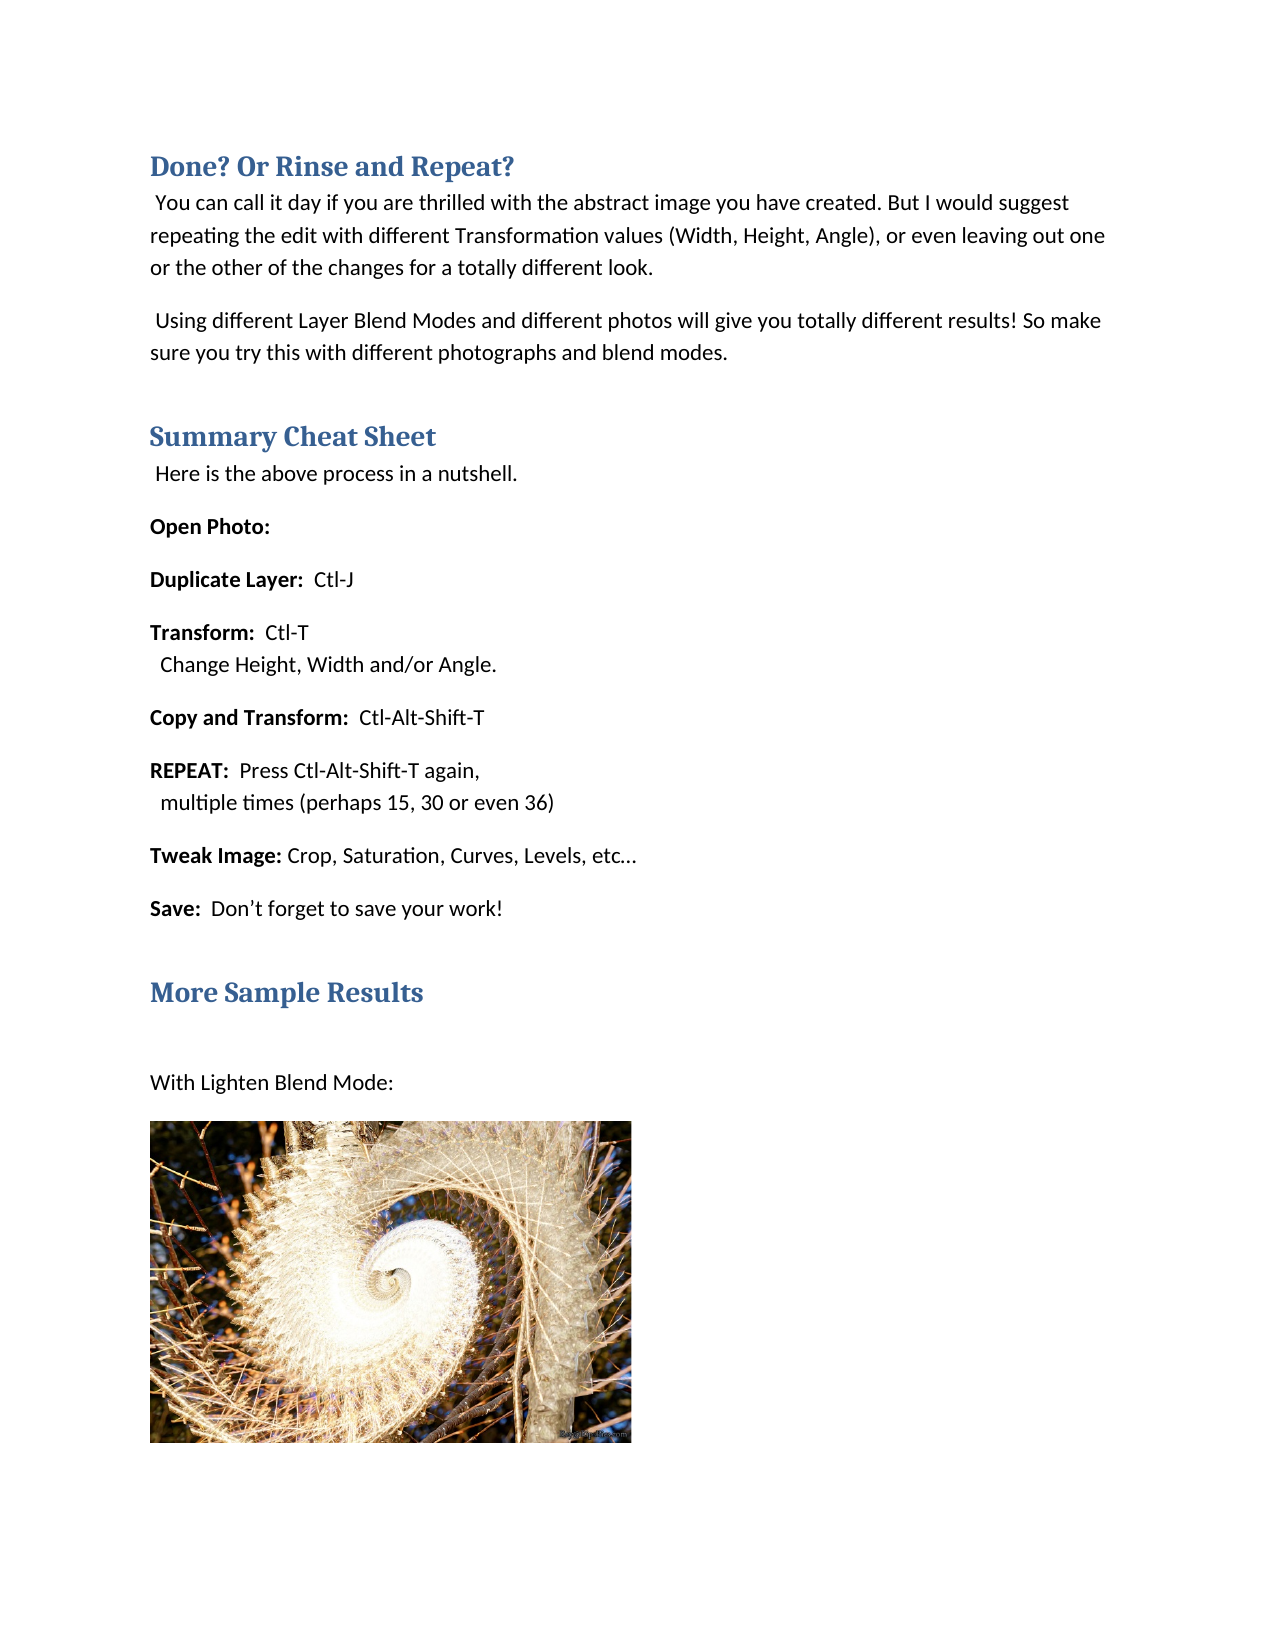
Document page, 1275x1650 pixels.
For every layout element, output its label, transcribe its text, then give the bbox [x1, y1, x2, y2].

text Save: Don’t forget to save your work! [150, 894, 1125, 922]
text You can call it day if you are thrilled with the abstract image you have created. But I would suggest repeating the edit with different Transformation values (Width, Height, Angle), or even leaving out one or the other of the changes for a totally different look. [150, 188, 1125, 281]
text Using different Layer Blend Modes and different photos will give you totally different results! So make sure you try this with different photographs and blend modes. [150, 306, 1125, 366]
text REPEAT: Press Ctl-Alt-Shift-T again, multiple times (perhaps 15, 30 or even 36) [150, 756, 1125, 816]
text Transform: Ctl-T Change Height, Width and/or Angle. [150, 618, 1125, 678]
text Here is the above process in a nutshell. [150, 459, 1125, 487]
picture [150, 1121, 632, 1443]
text Open Photo: [150, 512, 1125, 540]
subtitle Done? Or Rinse and Repeat? [150, 150, 1125, 183]
subtitle More Sample Results [150, 977, 1125, 1010]
text Tweak Image: Crop, Saturation, Curves, Levels, etc… [150, 841, 1125, 869]
text Duplicate Layer: Ctl-J [150, 565, 1125, 593]
text Copy and Transform: Ctl-Alt-Shift-T [150, 703, 1125, 731]
text With Lighten Blend Mode: [150, 1068, 1125, 1096]
subtitle Summary Cheat Sheet [150, 420, 1125, 454]
